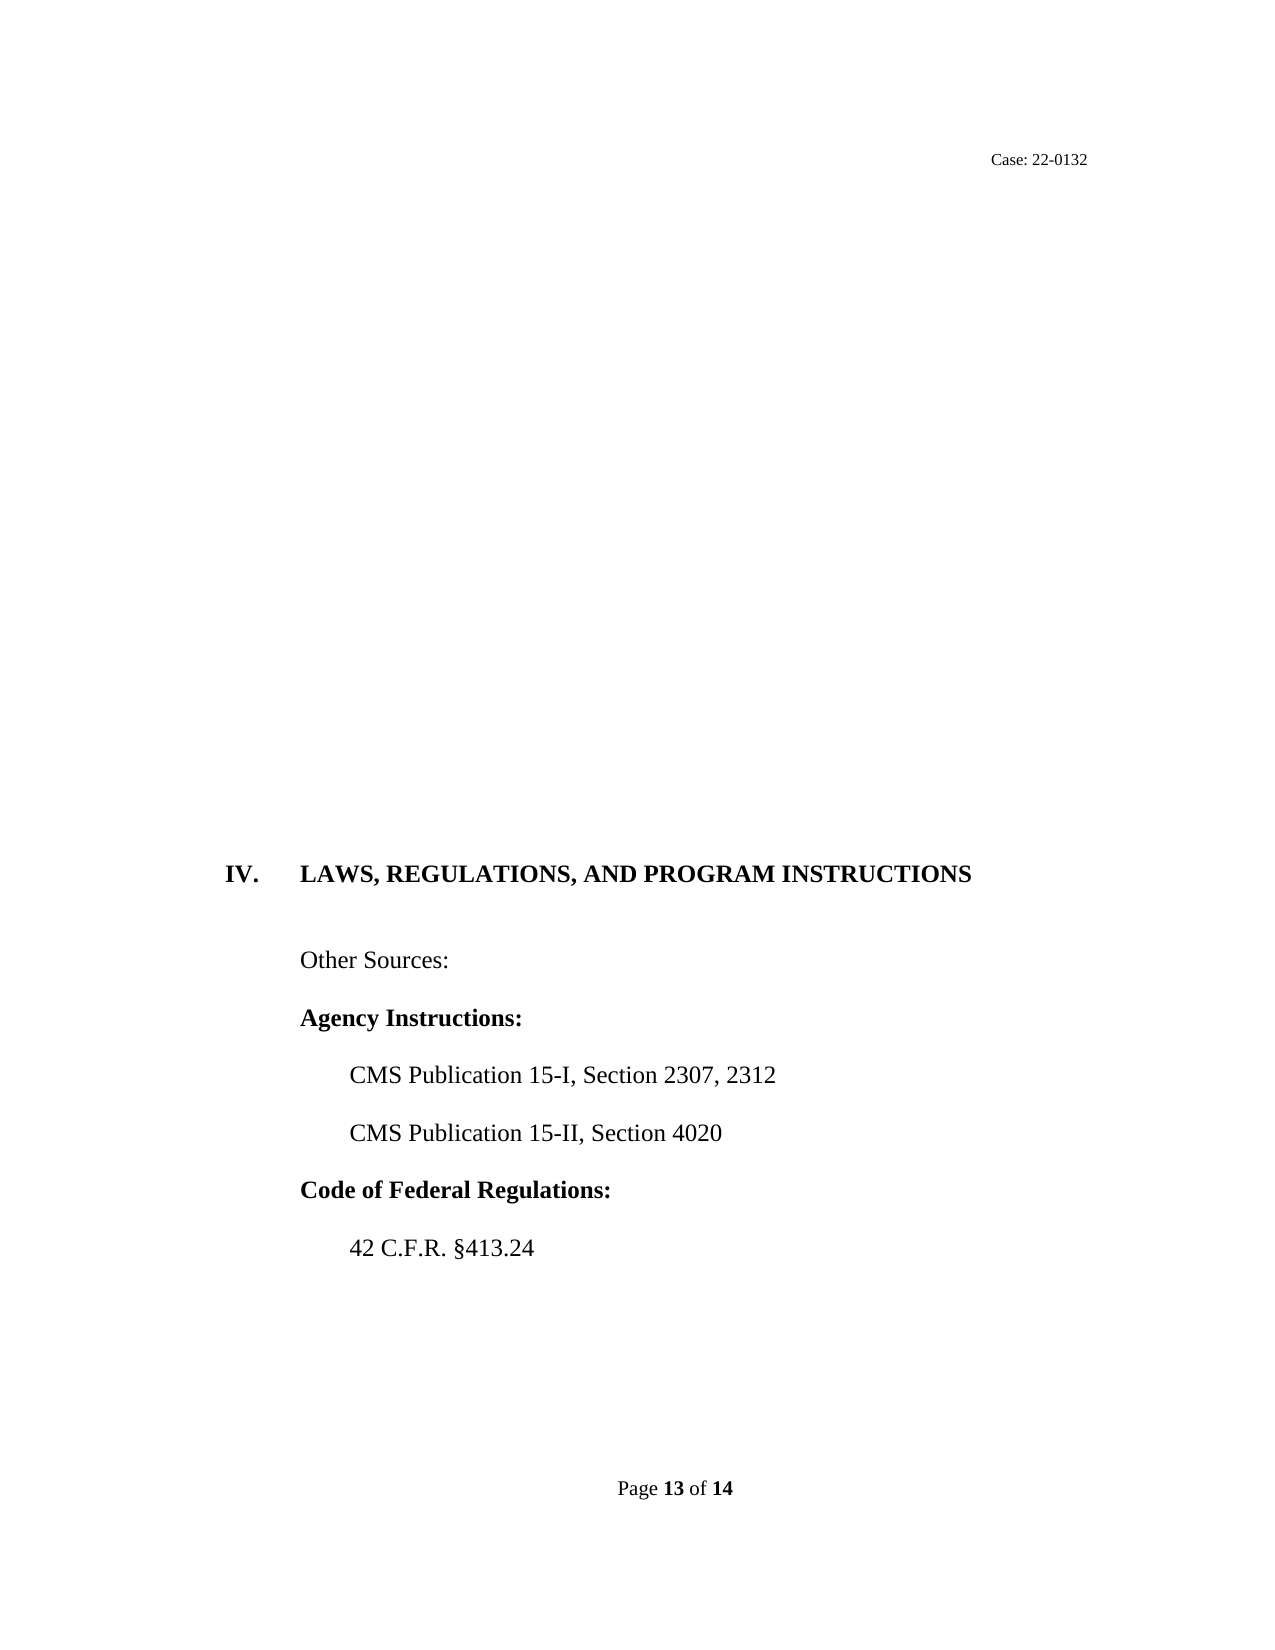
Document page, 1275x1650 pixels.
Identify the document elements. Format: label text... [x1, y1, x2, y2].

text 42 C.F.R. §413.24 [300, 1233, 1087, 1262]
subtitle IV. LAWS, REGULATIONS, AND PROGRAM INSTRUCTIONS [225, 859, 1087, 888]
text Code of Federal Regulations: [300, 1175, 1087, 1204]
text CMS Publication 15-II, Section 4020 [300, 1118, 1087, 1147]
text CMS Publication 15-I, Section 2307, 2312 [300, 1060, 1087, 1089]
text Other Sources: [300, 945, 1087, 974]
text Agency Instructions: [300, 1003, 1087, 1032]
